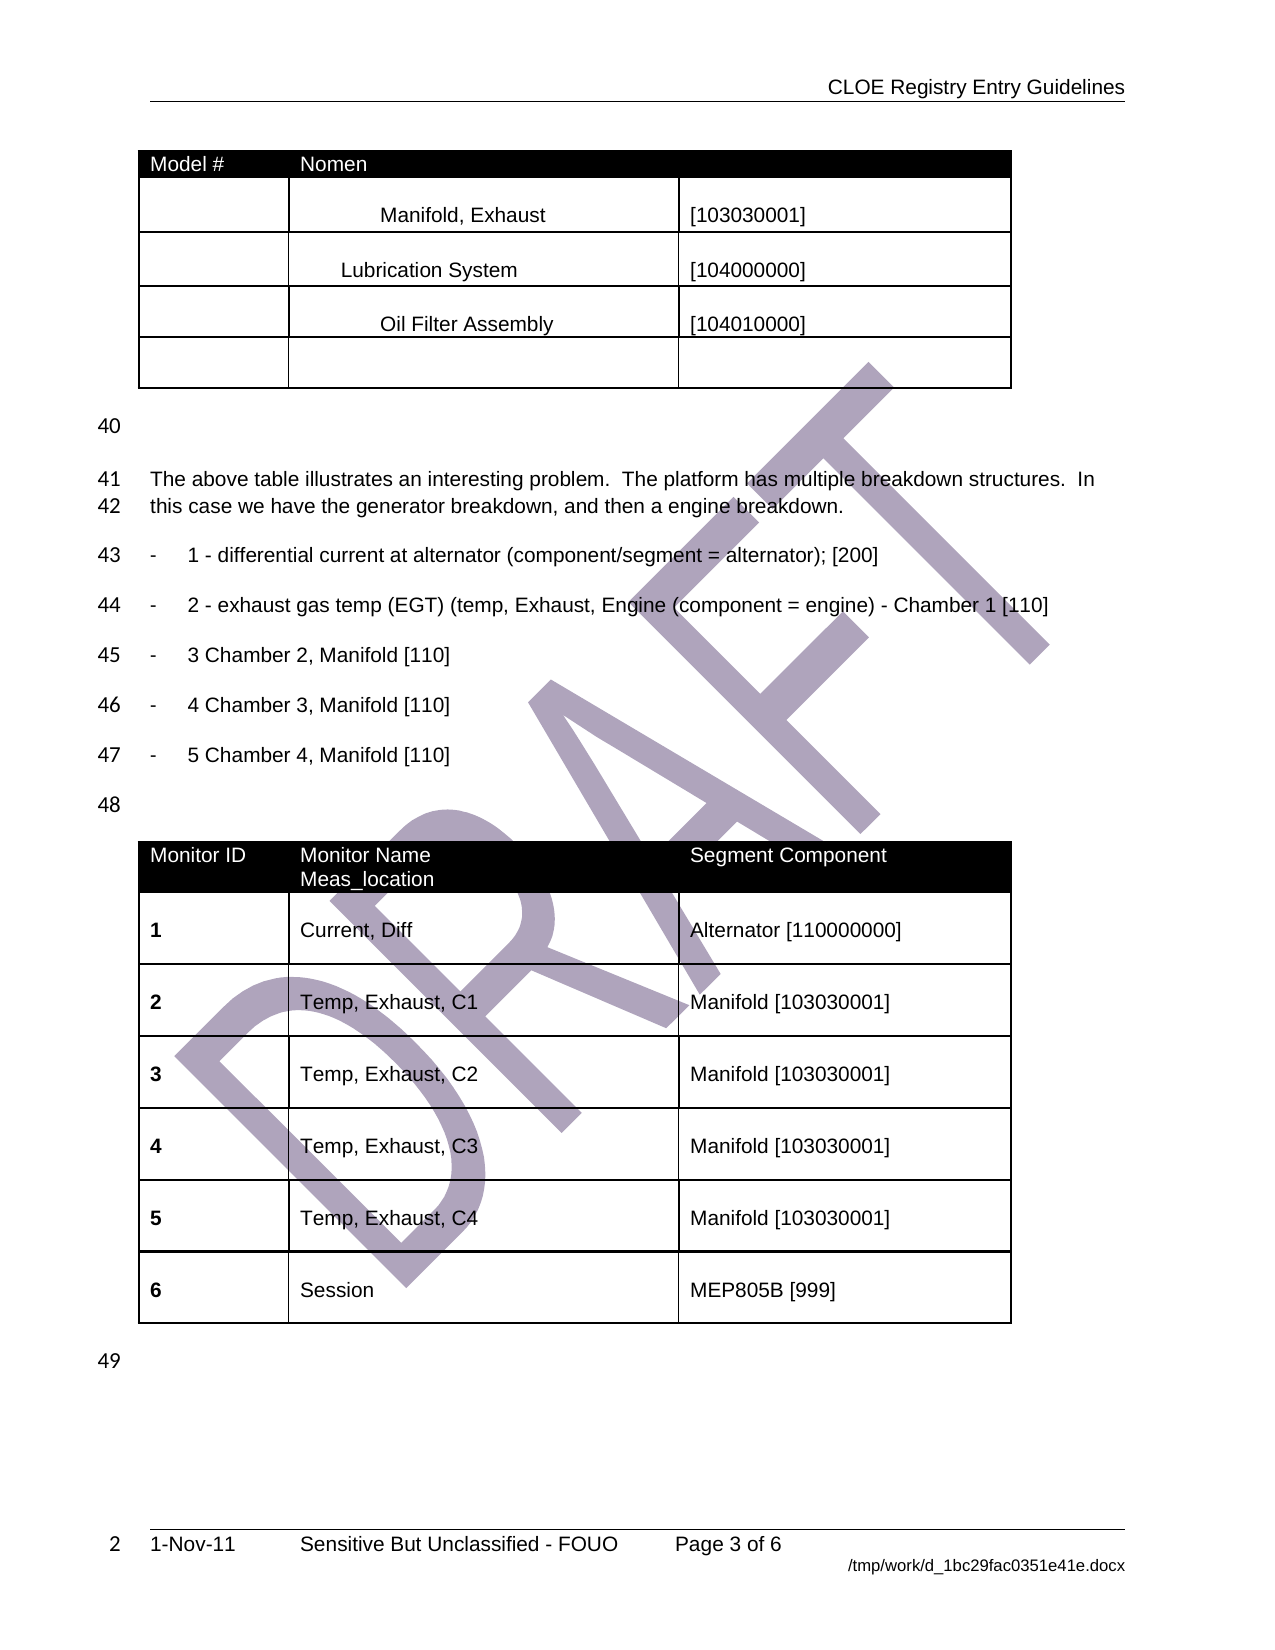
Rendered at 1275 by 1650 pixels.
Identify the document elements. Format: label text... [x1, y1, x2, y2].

table_header Monitor Name Meas_location [289, 843, 678, 891]
table_cell [679, 338, 1010, 387]
list 2 - exhaust gas temp (EGT) (temp, Exhaust, Engine (component = engine) - Chamber 1 [110] [150, 593, 1125, 618]
table_cell Manifold [103030001] [680, 1037, 1010, 1107]
text The above table illustrates an interesting problem. The platform has multiple breakdown structures. In this case we have the generator breakdown, and then a engine breakdown. [150, 467, 1125, 518]
table_cell Temp, Exhaust, C4 [290, 1181, 678, 1250]
table_cell MEP805B [999] [679, 1253, 1010, 1322]
table_cell Current, Diff [290, 893, 678, 963]
table_cell [140, 338, 288, 387]
table_cell Manifold [103030001] [679, 965, 1010, 1035]
table_cell Manifold [103030001] [680, 1181, 1010, 1250]
table_cell Temp, Exhaust, C1 [289, 965, 678, 1035]
table_cell Manifold, Exhaust [290, 178, 678, 231]
list 4 Chamber 3, Manifold [110] [150, 693, 1125, 718]
table_cell Manifold [103030001] [679, 1109, 1010, 1178]
list 1 - differential current at alternator (component/segment = alternator); [200] [150, 543, 1125, 568]
table_cell 4 [140, 1109, 288, 1178]
table_cell 2 [140, 965, 288, 1035]
table_cell [140, 233, 288, 285]
table_cell 3 [140, 1037, 288, 1107]
table_cell [104000000] [679, 233, 1010, 285]
table_cell Temp, Exhaust, C3 [289, 1109, 678, 1178]
table_cell Oil Filter Assembly [290, 287, 678, 336]
table_cell [140, 287, 288, 336]
table_cell 1 [140, 893, 288, 963]
table_cell Temp, Exhaust, C2 [290, 1037, 678, 1107]
table_cell [140, 178, 288, 231]
table_cell Alternator [110000000] [680, 893, 1010, 963]
table_cell [104010000] [680, 287, 1010, 336]
table_cell Session [289, 1253, 678, 1322]
table_cell 5 [140, 1181, 288, 1250]
table_header Nomen [289, 152, 678, 176]
table_cell [103030001] [680, 178, 1010, 231]
table_header Model # [140, 152, 288, 176]
table_cell 6 [140, 1253, 288, 1322]
list 3 Chamber 2, Manifold [110] [150, 643, 1125, 668]
table_cell Lubrication System [289, 233, 678, 285]
table_cell [289, 338, 678, 387]
list 5 Chamber 4, Manifold [110] [150, 743, 1125, 768]
table_header Monitor ID [140, 843, 288, 891]
table_header Segment Component [679, 843, 1010, 891]
table_header [679, 152, 1010, 176]
